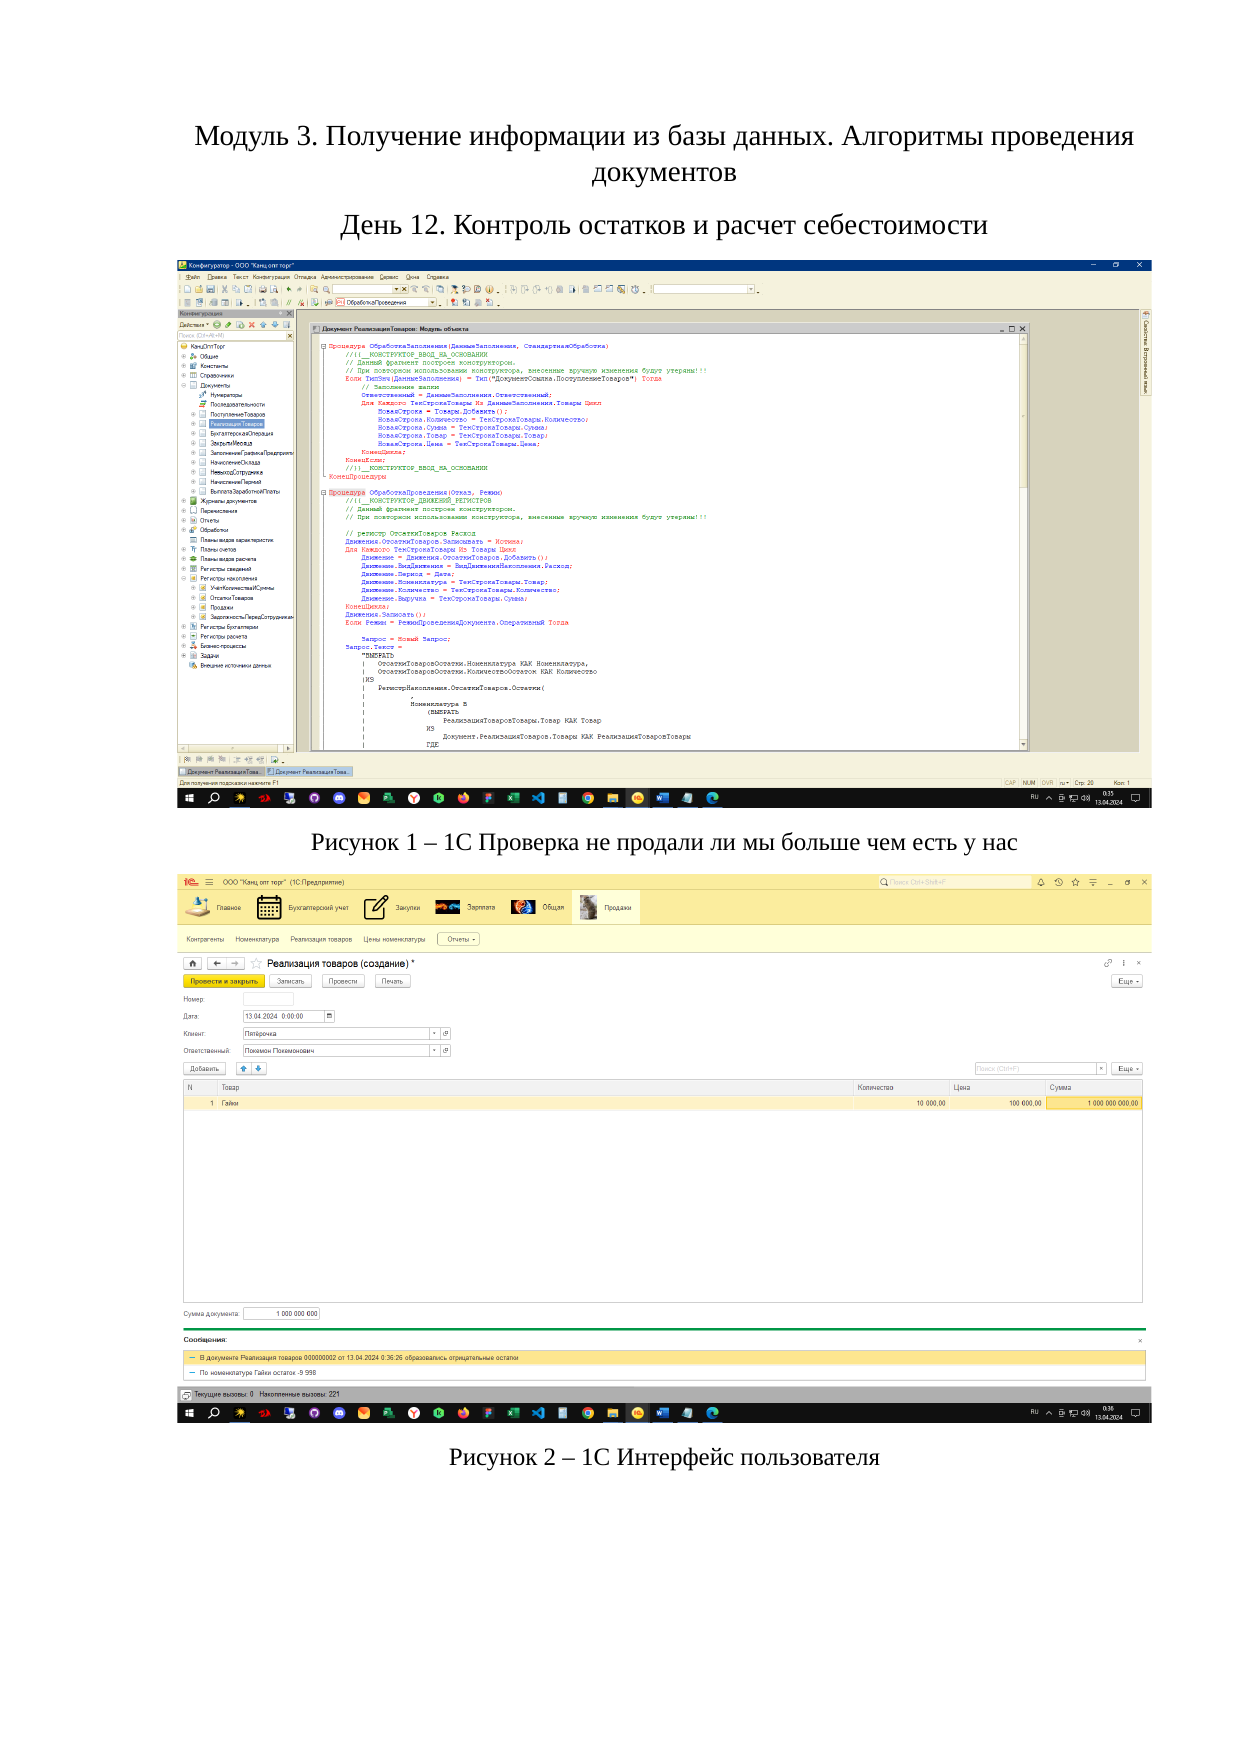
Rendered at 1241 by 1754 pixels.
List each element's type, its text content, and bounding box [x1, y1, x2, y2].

text Рисунок 2 – 1С Интерфейс пользователя [177, 1442, 1152, 1470]
picture [177, 260, 1152, 808]
text Модуль 3. Получение информации из базы данных. Алгоритмы проведения документов [177, 118, 1152, 188]
text Рисунок 1 – 1С Проверка не продали ли мы больше чем есть у нас [177, 827, 1152, 856]
picture [177, 874, 1152, 1423]
text День 12. Контроль остатков и расчет себестоимости [177, 207, 1152, 241]
